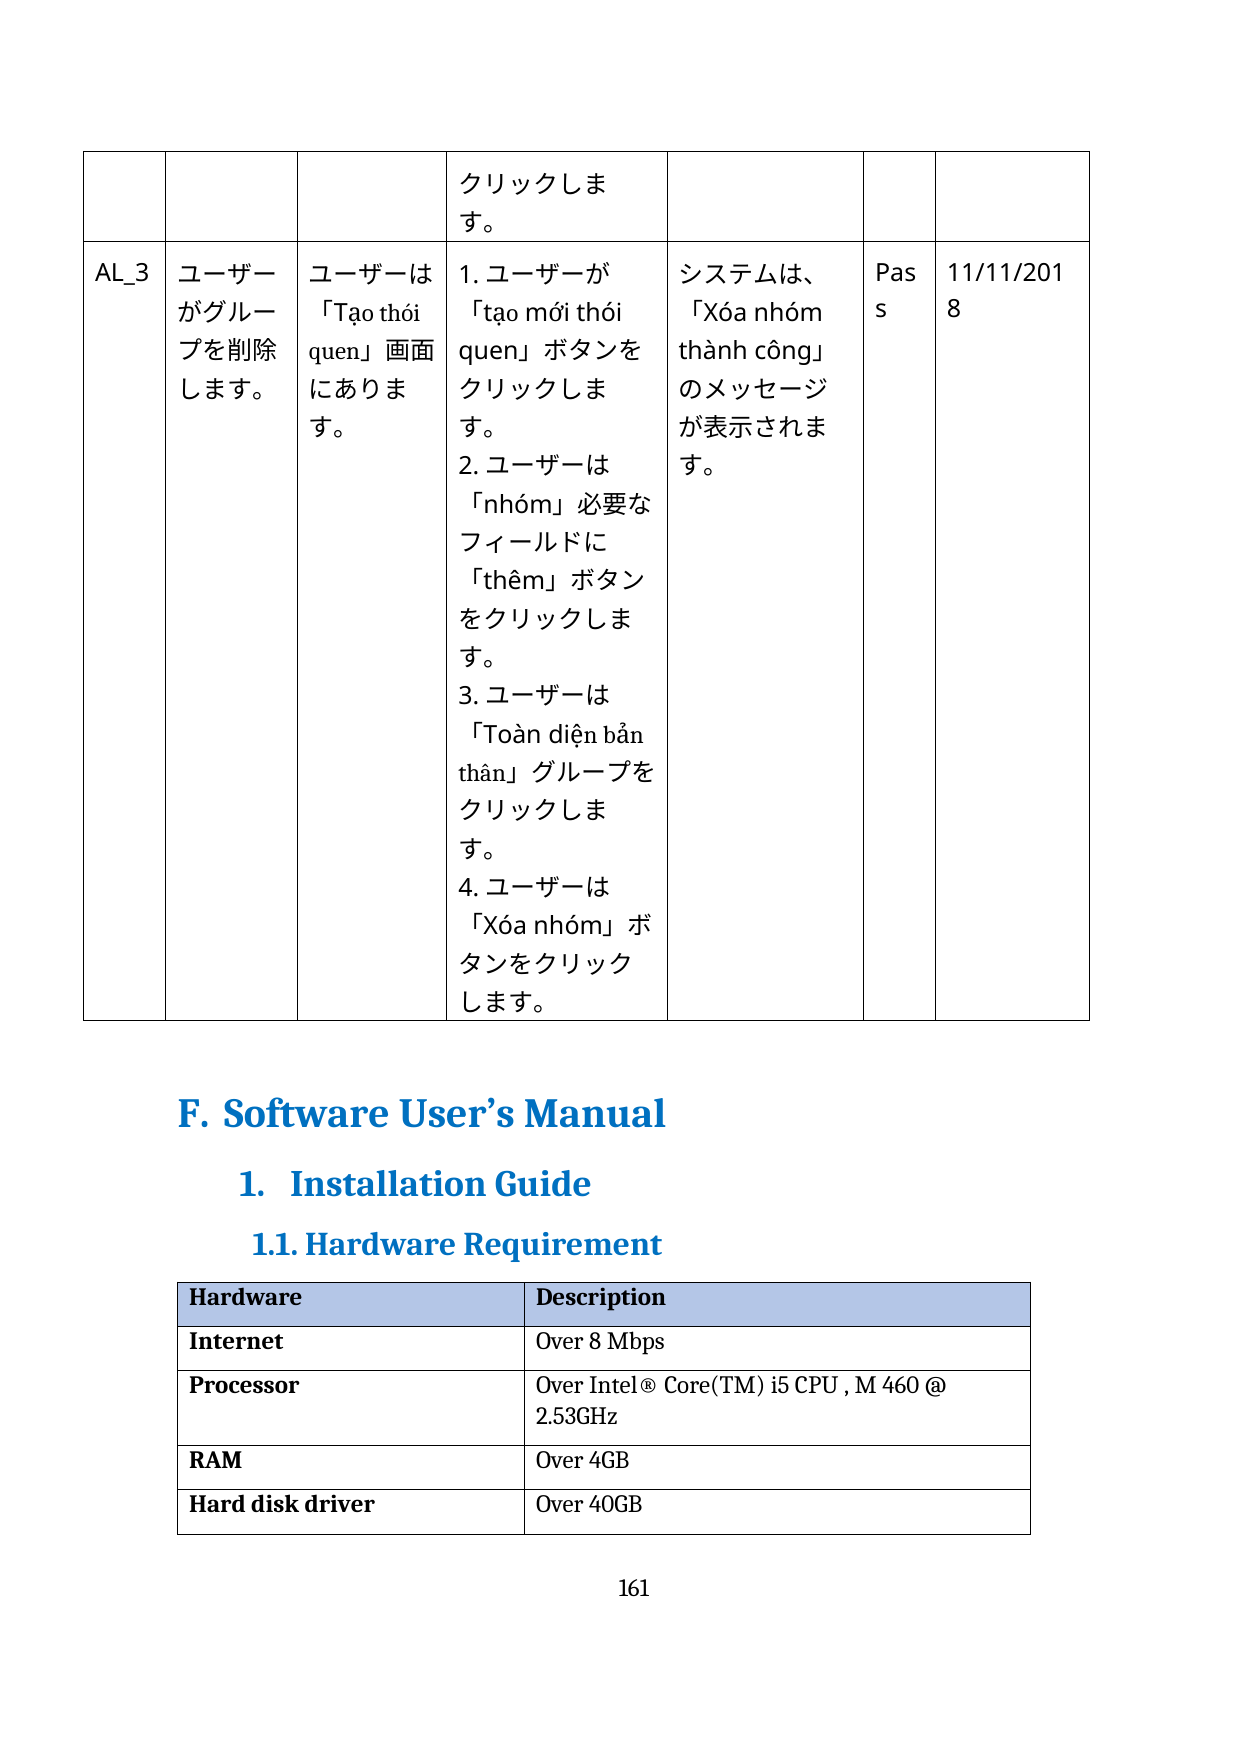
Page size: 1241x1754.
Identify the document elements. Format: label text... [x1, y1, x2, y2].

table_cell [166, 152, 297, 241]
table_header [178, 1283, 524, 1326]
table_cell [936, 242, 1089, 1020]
list Software User’s Manual [177, 1090, 1090, 1138]
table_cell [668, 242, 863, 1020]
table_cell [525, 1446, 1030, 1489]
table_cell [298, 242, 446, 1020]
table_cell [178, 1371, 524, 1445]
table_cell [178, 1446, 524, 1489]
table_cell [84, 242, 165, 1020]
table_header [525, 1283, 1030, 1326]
list Installation Guide [252, 1163, 1090, 1206]
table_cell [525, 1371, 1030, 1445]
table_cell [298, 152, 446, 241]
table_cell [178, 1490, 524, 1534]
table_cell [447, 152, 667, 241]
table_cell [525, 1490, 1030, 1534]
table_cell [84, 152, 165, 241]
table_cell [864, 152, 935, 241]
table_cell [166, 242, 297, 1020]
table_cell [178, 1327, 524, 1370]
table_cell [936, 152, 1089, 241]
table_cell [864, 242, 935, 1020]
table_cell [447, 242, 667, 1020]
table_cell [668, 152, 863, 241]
list Hardware Requirement [252, 1225, 1090, 1263]
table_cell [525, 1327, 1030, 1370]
